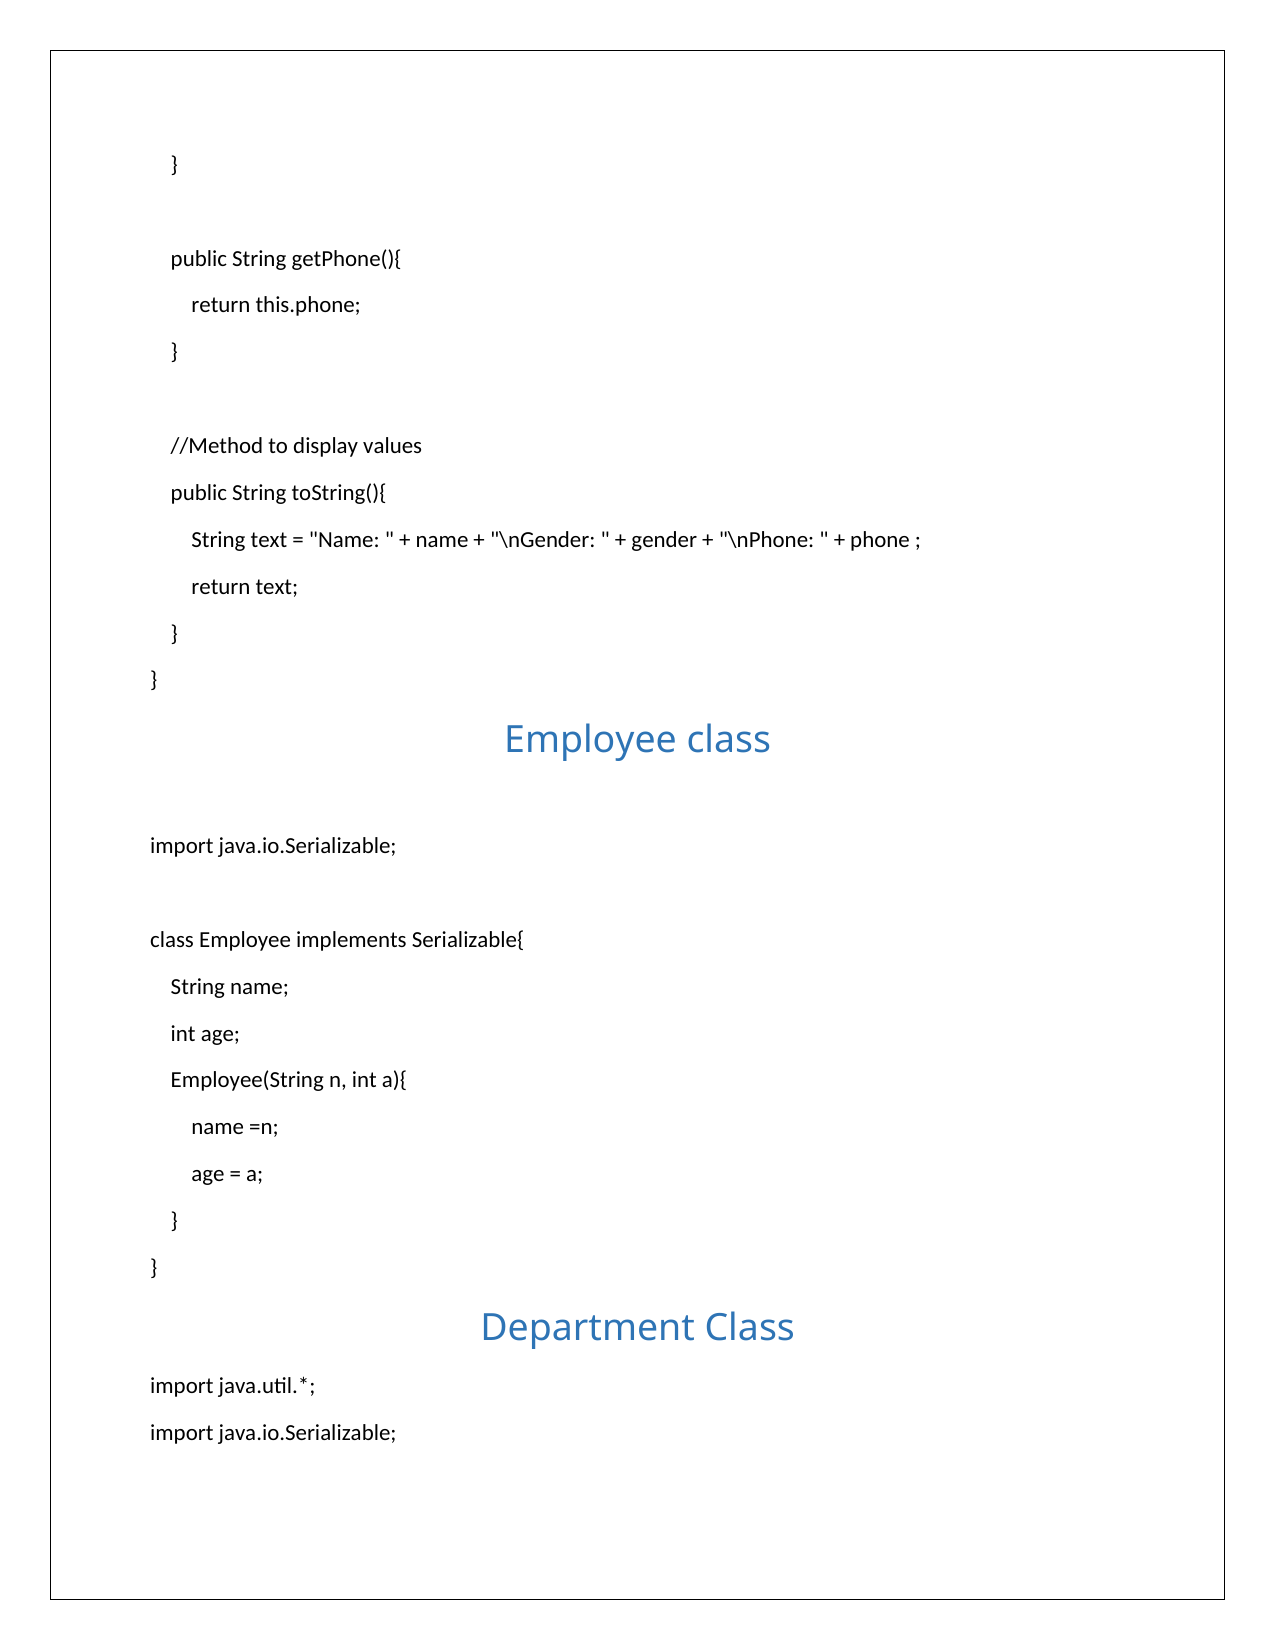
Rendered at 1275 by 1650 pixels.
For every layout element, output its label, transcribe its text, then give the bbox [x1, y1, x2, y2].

text return this.phone; [150, 291, 1125, 319]
text Employee class [150, 712, 1125, 763]
text public String toString(){ [150, 478, 1125, 506]
text String name; [150, 972, 1125, 1000]
text return text; [150, 572, 1125, 600]
text age = a; [150, 1159, 1125, 1187]
text import java.io.Serializable; [150, 1418, 1125, 1447]
text import java.util.*; [150, 1372, 1125, 1400]
text } [150, 1253, 1125, 1281]
text //Method to display values [150, 431, 1125, 459]
text name =n; [150, 1112, 1125, 1140]
text class Employee implements Serializable{ [150, 925, 1125, 953]
text Employee(String n, int a){ [150, 1066, 1125, 1093]
text } [150, 337, 1125, 366]
text int age; [150, 1019, 1125, 1047]
text } [150, 1206, 1125, 1234]
text import java.io.Serializable; [150, 831, 1125, 859]
text } [150, 666, 1125, 694]
text Department Class [150, 1300, 1125, 1351]
text } [150, 619, 1125, 647]
text String text = "Name: " + name + "\nGender: " + gender + "\nPhone: " + phone ; [150, 525, 1125, 553]
text } [150, 150, 1125, 178]
text public String getPhone(){ [150, 244, 1125, 272]
